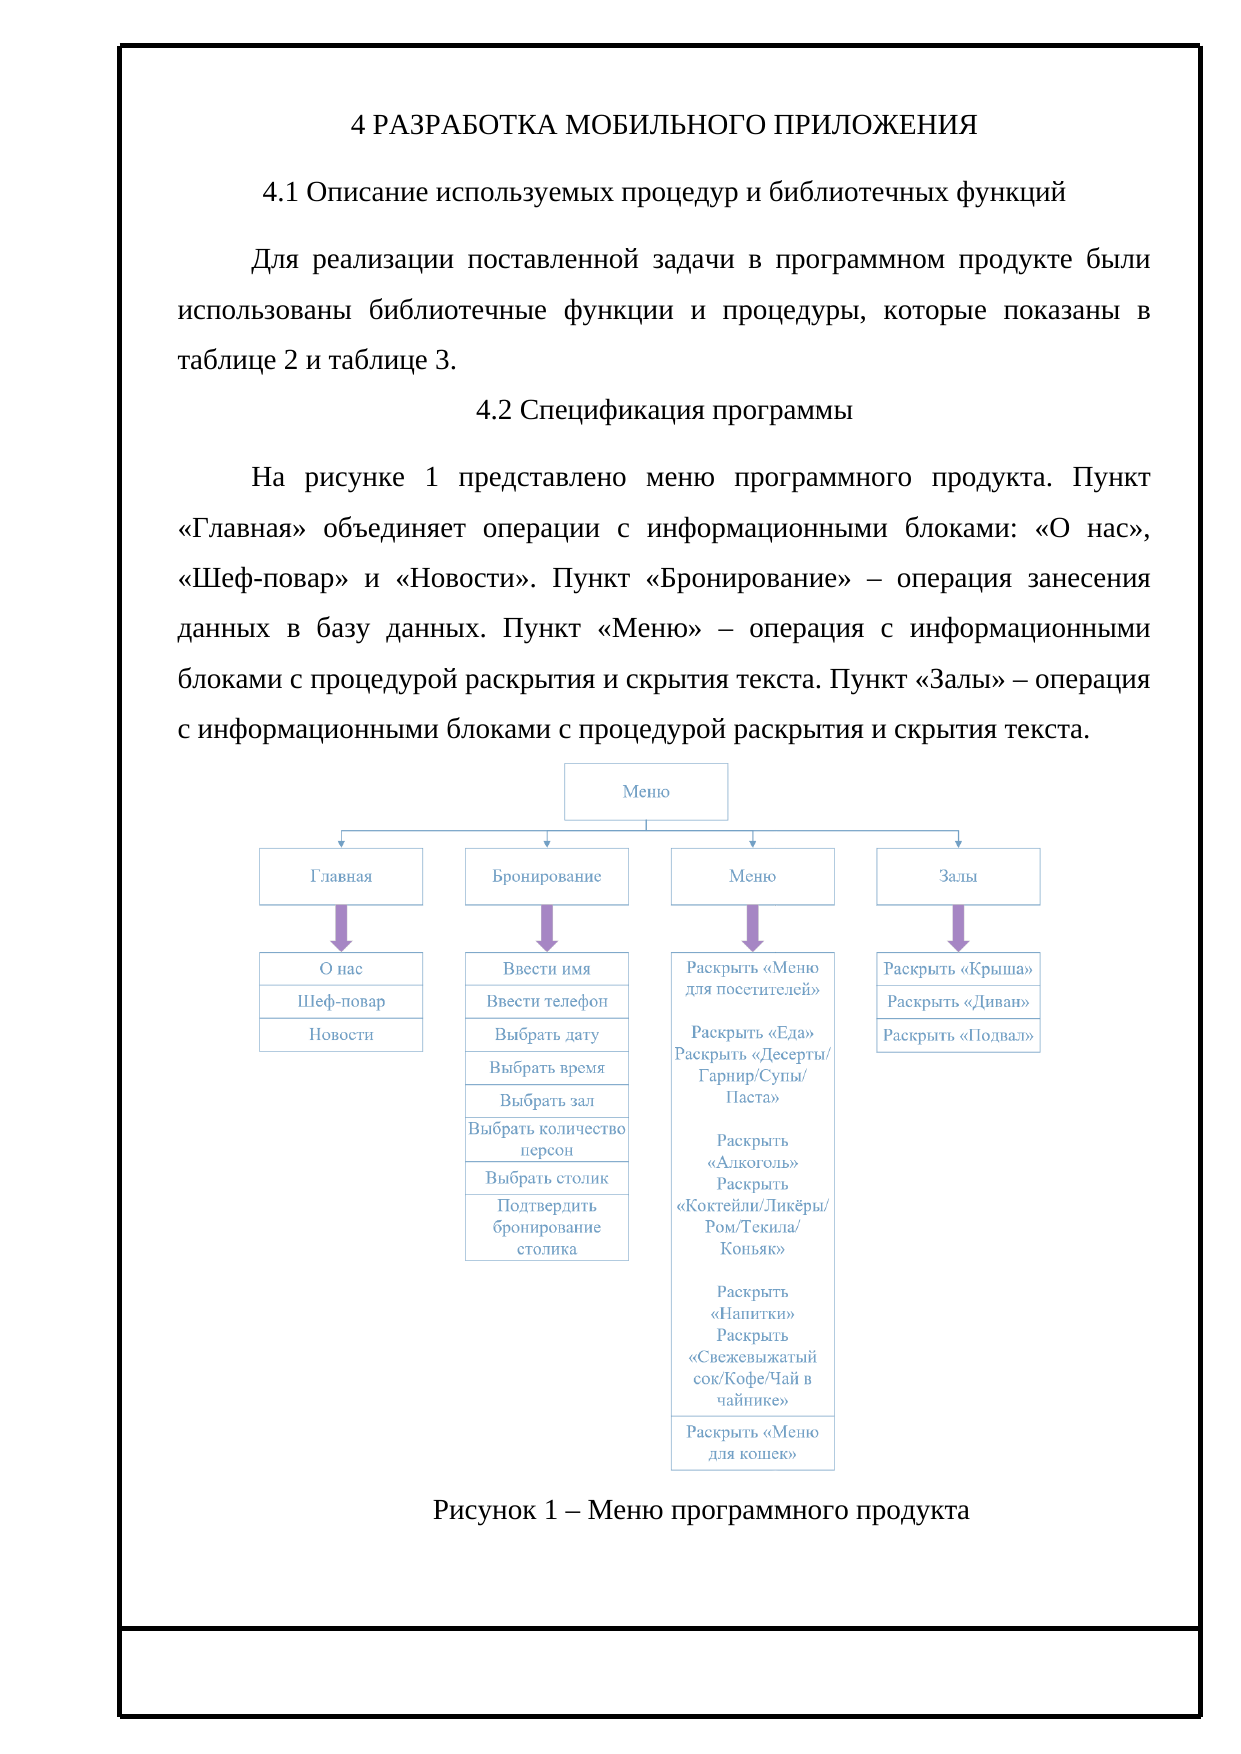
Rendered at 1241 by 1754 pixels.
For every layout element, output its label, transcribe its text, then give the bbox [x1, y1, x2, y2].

text Для реализации поставленной задачи в программном продукте были использованы библиотечные функции и процедуры, которые показаны в таблице 2 и таблице 3. [177, 241, 1152, 376]
picture [251, 761, 1047, 1476]
text На рисунке 1 представлено меню программного продукта. Пункт «Главная» объединяет операции с информационными блоками: «О нас», «Шеф-повар» и «Новости». Пункт «Бронирование» – операция занесения данных в базу данных. Пункт «Меню» – операция с информационными блоками с процедурой раскрытия и скрытия текста. Пункт «Залы» – операция с информационными блоками с процедурой раскрытия и скрытия текста. [177, 459, 1152, 744]
subtitle Спецификация программы [177, 392, 1152, 426]
subtitle Описание используемых процедур и библиотечных функций [177, 174, 1152, 208]
text Рисунок 1 – Меню программного продукта [177, 1492, 1152, 1526]
subtitle Разработка мобильного приложения [177, 107, 1152, 141]
